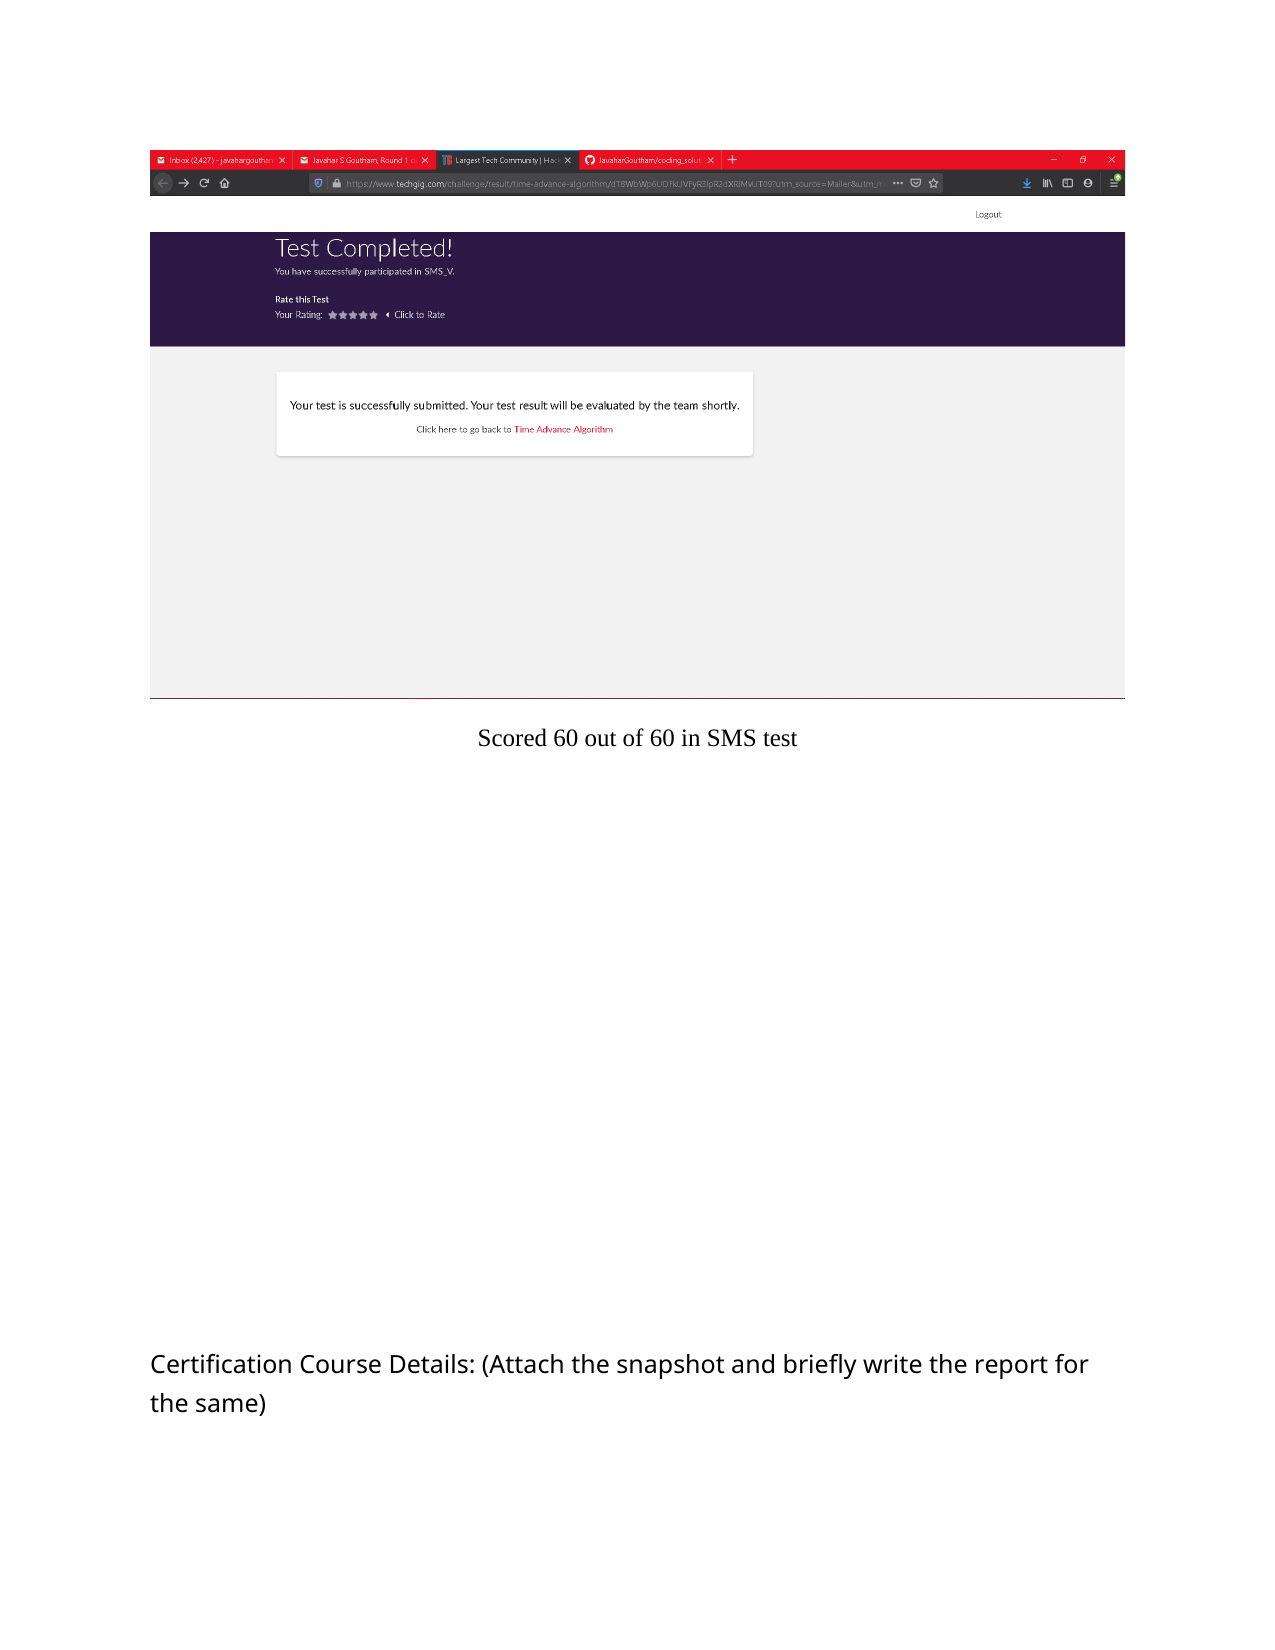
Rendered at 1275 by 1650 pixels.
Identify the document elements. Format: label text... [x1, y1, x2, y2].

picture [150, 150, 1125, 699]
text Certification Course Details: (Attach the snapshot and briefly write the report for the same) [150, 1347, 1125, 1420]
text Scored 60 out of 60 in SMS test [150, 723, 1125, 752]
